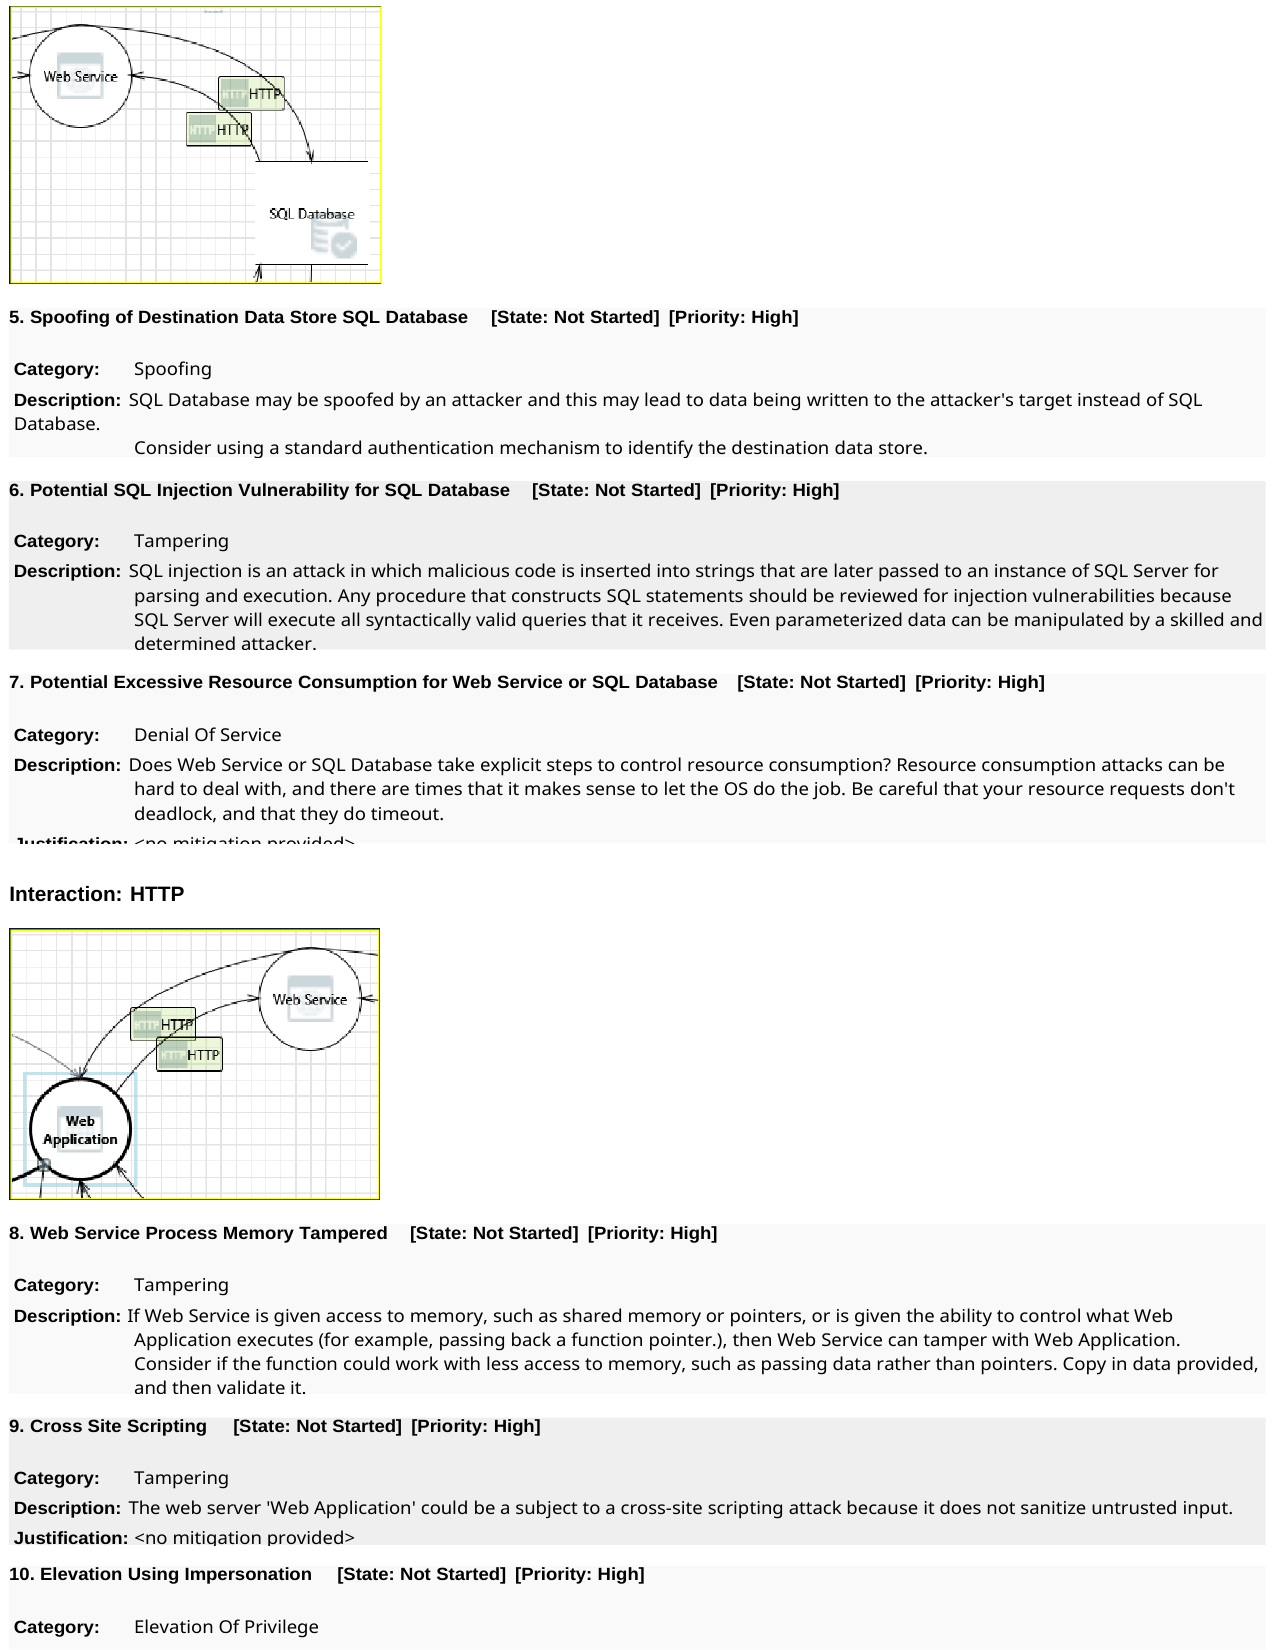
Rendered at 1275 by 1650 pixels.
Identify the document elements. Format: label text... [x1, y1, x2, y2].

picture [9, 6, 382, 284]
picture [9, 928, 380, 1200]
text Interaction: HTTP [9, 882, 1275, 906]
